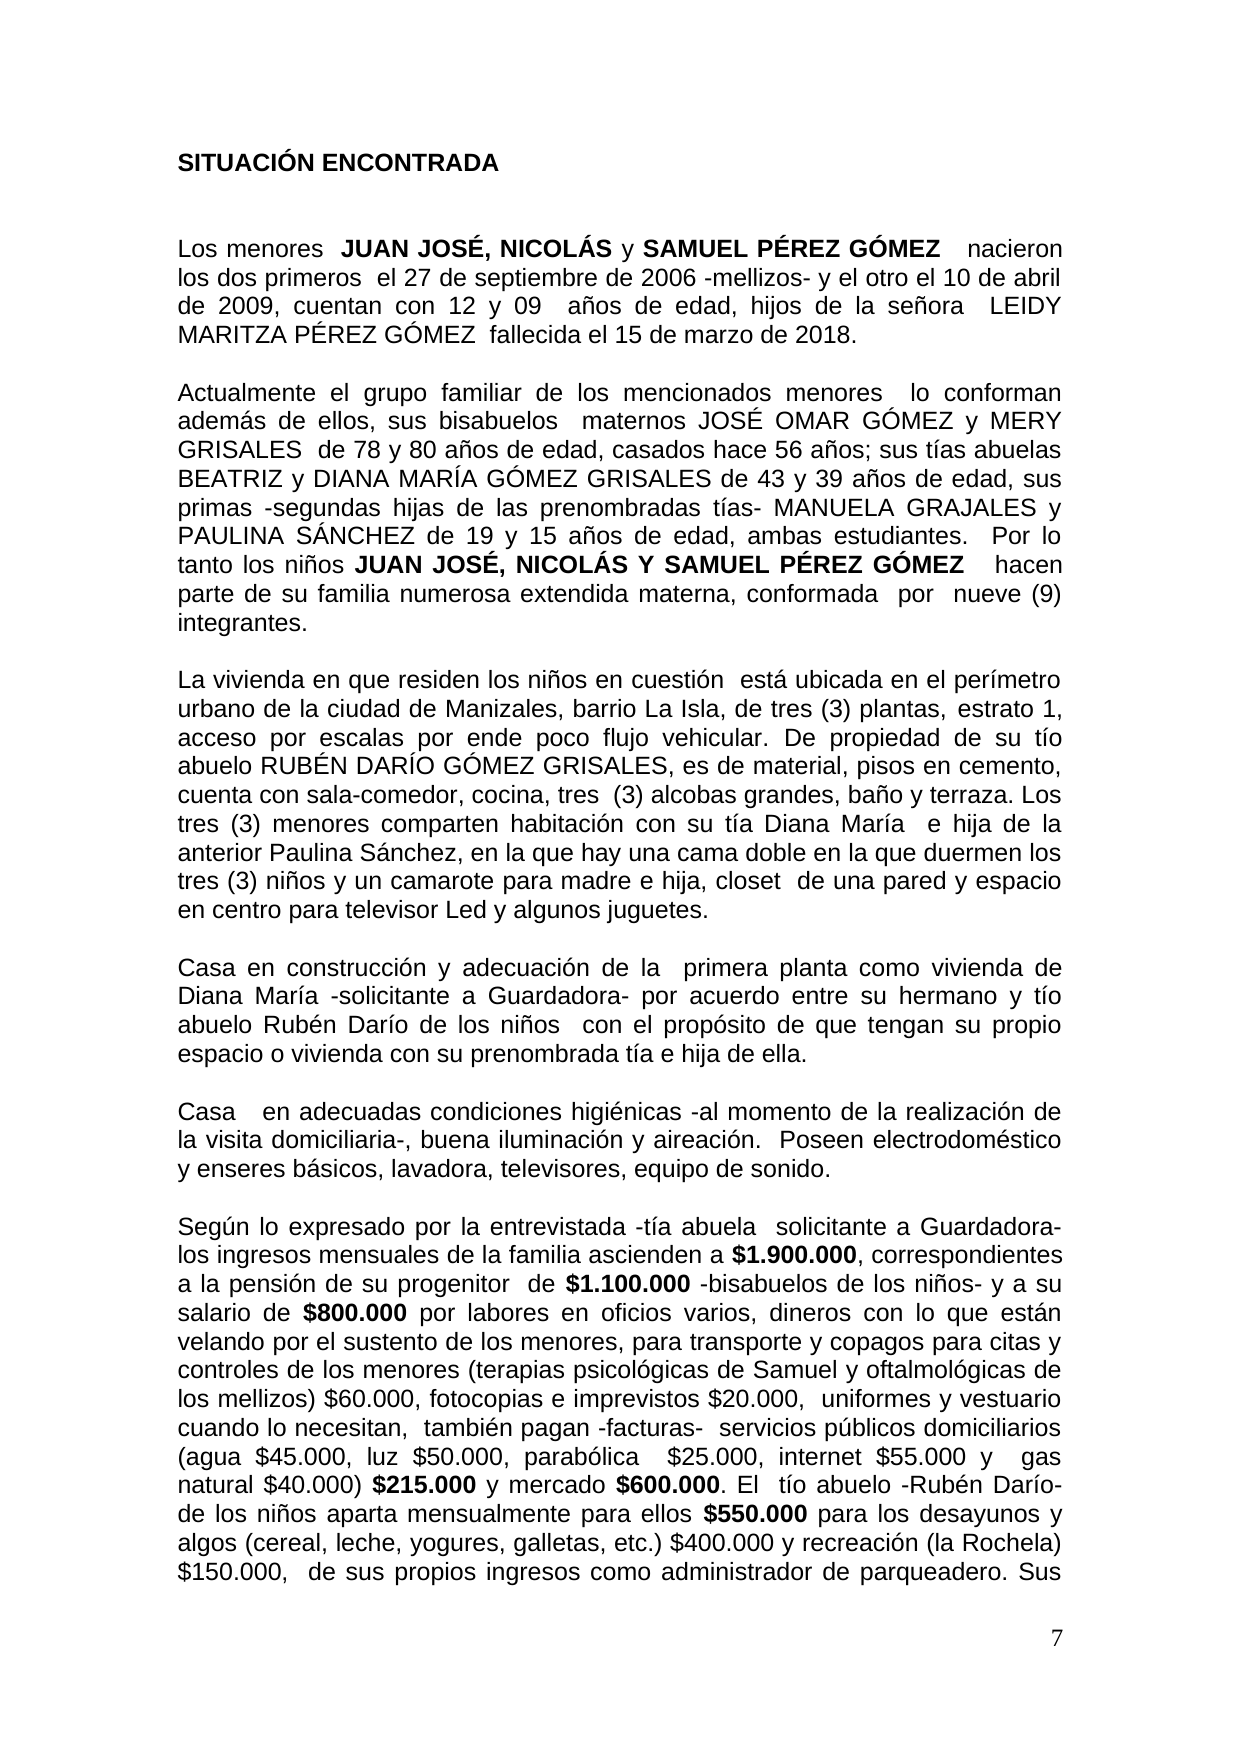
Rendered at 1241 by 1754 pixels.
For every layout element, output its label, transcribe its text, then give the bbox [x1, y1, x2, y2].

text Actualmente el grupo familiar de los mencionados menores lo conforman además de ellos, sus bisabuelos maternos JOSÉ OMAR GÓMEZ y MERY GRISALES de 78 y 80 años de edad, casados hace 56 años; sus tías abuelas BEATRIZ y DIANA MARÍA GÓMEZ GRISALES de 43 y 39 años de edad, sus primas -segundas hijas de las prenombradas tías- MANUELA GRAJALES y PAULINA SÁNCHEZ de 19 y 15 años de edad, ambas estudiantes. Por lo tanto los niños JUAN JOSÉ, NICOLÁS Y SAMUEL PÉREZ GÓMEZ hacen parte de su familia numerosa extendida materna, conformada por nueve (9) integrantes. [177, 378, 1063, 636]
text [177, 1211, 1063, 1585]
text Los menores JUAN JOSÉ, NICOLÁS y SAMUEL PÉREZ GÓMEZ nacieron los dos primeros el 27 de septiembre de 2006 -mellizos- y el otro el 10 de abril de 2009, cuentan con 12 y 09 años de edad, hijos de la señora LEIDY MARITZA PÉREZ GÓMEZ fallecida el 15 de marzo de 2018. [177, 234, 1063, 349]
text Casa en construcción y adecuación de la primera planta como vivienda de Diana María -solicitante a Guardadora- por acuerdo entre su hermano y tío abuelo Rubén Darío de los niños con el propósito de que tengan su propio espacio o vivienda con su prenombrada tía e hija de ella. [177, 953, 1063, 1068]
text SITUACIÓN ENCONTRADA [177, 148, 1063, 176]
text Casa en adecuadas condiciones higiénicas -al momento de la realización de la visita domiciliaria-, buena iluminación y aireación. Poseen electrodoméstico y enseres básicos, lavadora, televisores, equipo de sonido. [177, 1096, 1063, 1183]
text La vivienda en que residen los niños en cuestión está ubicada en el perímetro urbano de la ciudad de Manizales, barrio La Isla, de tres (3) plantas, estrato 1, acceso por escalas por ende poco flujo vehicular. De propiedad de su tío abuelo RUBÉN DARÍO GÓMEZ GRISALES, es de material, pisos en cemento, cuenta con sala-comedor, cocina, tres (3) alcobas grandes, baño y terraza. Los tres (3) menores comparten habitación con su tía Diana María e hija de la anterior Paulina Sánchez, en la que hay una cama doble en la que duermen los tres (3) niños y un camarote para madre e hija, closet de una pared y espacio en centro para televisor Led y algunos juguetes. [177, 665, 1063, 924]
